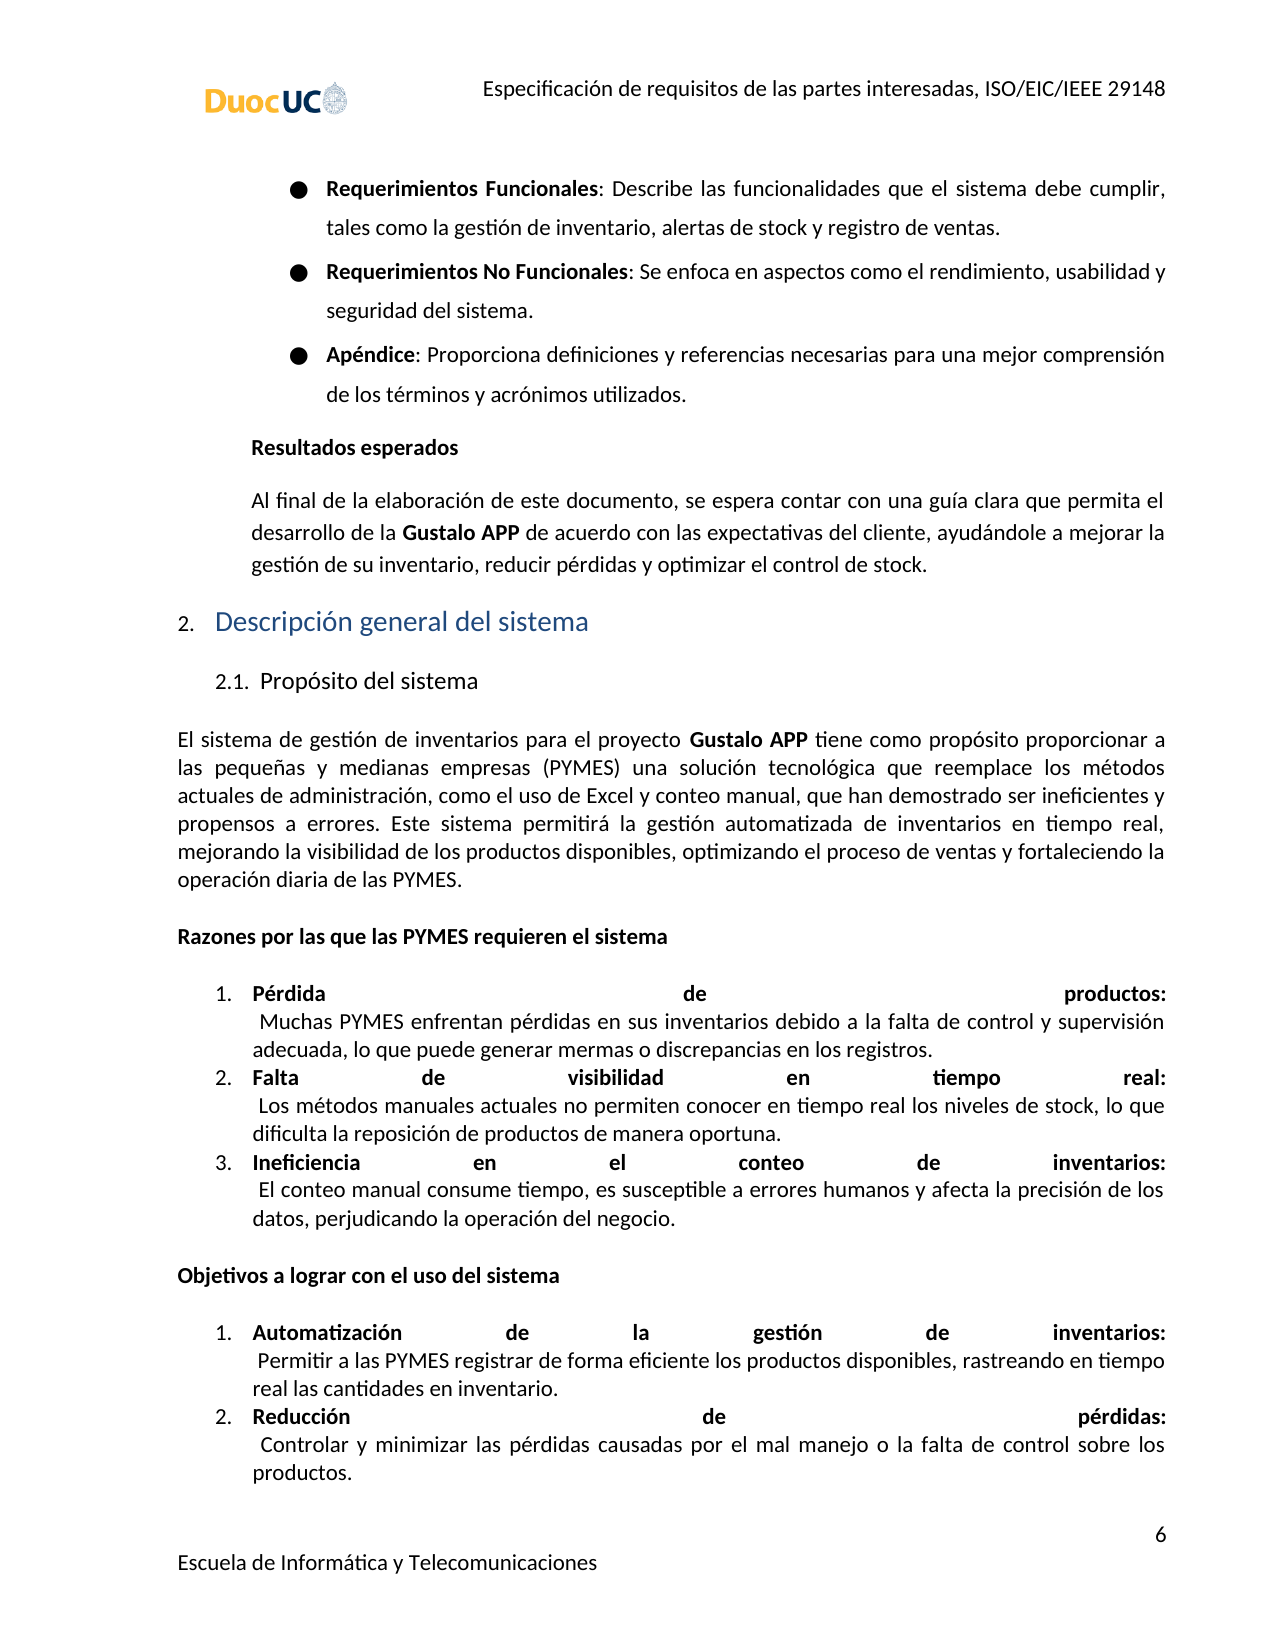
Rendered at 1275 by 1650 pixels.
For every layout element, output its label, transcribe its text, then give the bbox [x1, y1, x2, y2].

text Resultados esperados [251, 433, 1167, 461]
text El sistema de gestión de inventarios para el proyecto Gustalo APP tiene como propósito proporcionar a las pequeñas y medianas empresas (PYMES) una solución tecnológica que reemplace los métodos actuales de administración, como el uso de Excel y conteo manual, que han demostrado ser ineficientes y propensos a errores. Este sistema permitirá la gestión automatizada de inventarios en tiempo real, mejorando la visibilidad de los productos disponibles, optimizando el proceso de ventas y fortaleciendo la operación diaria de las PYMES. [177, 725, 1167, 893]
text Al final de la elaboración de este documento, se espera contar con una guía clara que permita el desarrollo de la Gustalo APP de acuerdo con las expectativas del cliente, ayudándole a mejorar la gestión de su inventario, reducir pérdidas y optimizar el control de stock. [251, 486, 1167, 578]
subtitle Razones por las que las PYMES requieren el sistema [177, 922, 1167, 950]
list Automatización de la gestión de inventarios: Permitir a las PYMES registrar de forma eficiente los productos disponibles, rastreando en tiempo real las cantidades en inventario. [215, 1318, 1167, 1402]
list Pérdida de productos: Muchas PYMES enfrentan pérdidas en sus inventarios debido a la falta de control y supervisión adecuada, lo que puede generar mermas o discrepancias en los registros. [215, 979, 1167, 1063]
list Ineficiencia en el conteo de inventarios: El conteo manual consume tiempo, es susceptible a errores humanos y afecta la precisión de los datos, perjudicando la operación del negocio. [215, 1148, 1167, 1232]
list Requerimientos Funcionales: Describe las funcionalidades que el sistema debe cumplir, tales como la gestión de inventario, alertas de stock y registro de ventas. [288, 162, 1167, 241]
list Falta de visibilidad en tiempo real: Los métodos manuales actuales no permiten conocer en tiempo real los niveles de stock, lo que dificulta la reposición de productos de manera oportuna. [215, 1063, 1167, 1148]
list Requerimientos No Funcionales: Se enfoca en aspectos como el rendimiento, usabilidad y seguridad del sistema. [288, 245, 1167, 324]
list Descripción general del sistema [177, 603, 1167, 639]
picture [198, 78, 352, 117]
list Propósito del sistema [215, 665, 1167, 696]
list Reducción de pérdidas: Controlar y minimizar las pérdidas causadas por el mal manejo o la falta de control sobre los productos. [215, 1402, 1167, 1486]
subtitle Objetivos a lograr con el uso del sistema [177, 1261, 1167, 1289]
list Apéndice: Proporciona definiciones y referencias necesarias para una mejor comprensión de los términos y acrónimos utilizados. [288, 329, 1167, 408]
